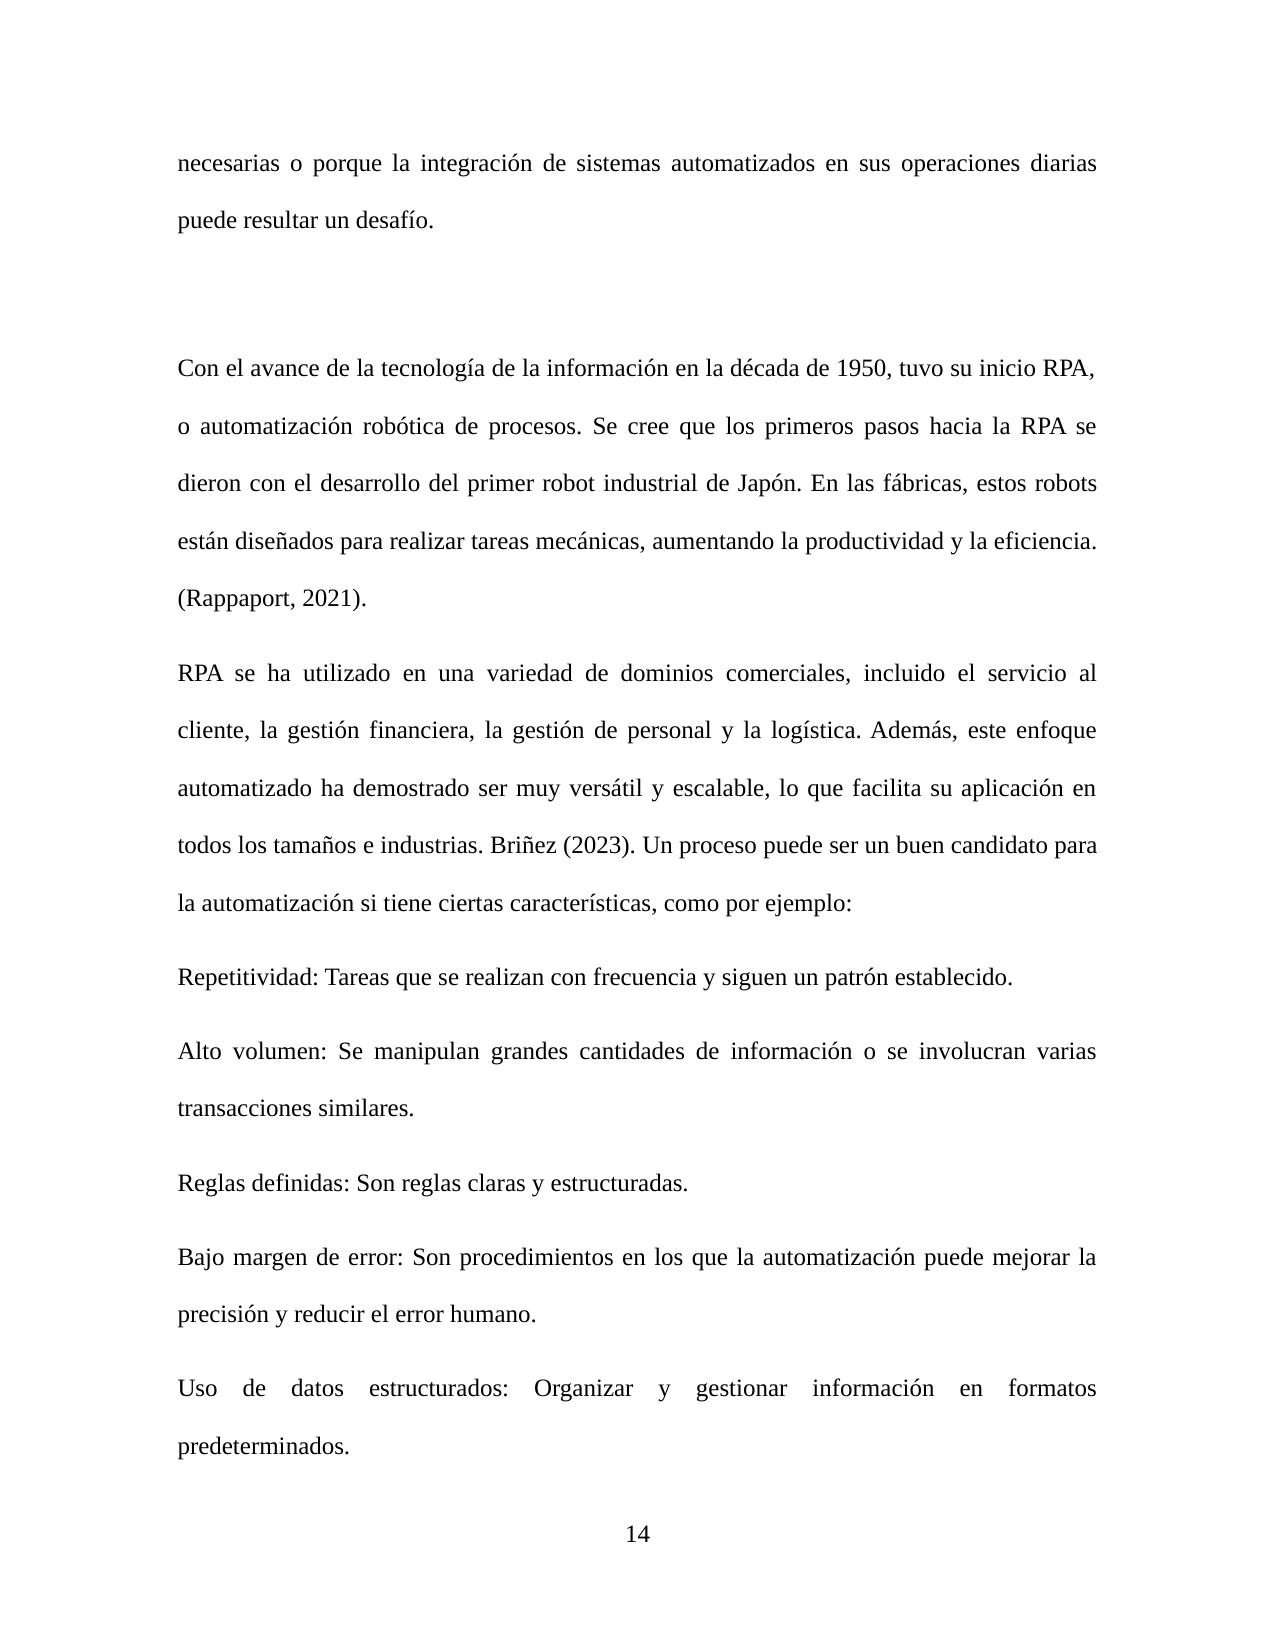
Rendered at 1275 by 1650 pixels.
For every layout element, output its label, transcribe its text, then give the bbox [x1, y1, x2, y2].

text Repetitividad: Tareas que se realizan con frecuencia y siguen un patrón establecido. [177, 962, 1098, 991]
text RPA se ha utilizado en una variedad de dominios comerciales, incluido el servicio al cliente, la gestión financiera, la gestión de personal y la logística. Además, este enfoque automatizado ha demostrado ser muy versátil y escalable, lo que facilita su aplicación en todos los tamaños e industrias. Briñez (2023). Un proceso puede ser un buen candidato para la automatización si tiene ciertas características, como por ejemplo: [177, 658, 1098, 916]
text Con el avance de la tecnología de la información en la década de 1950, tuvo su inicio RPA, o automatización robótica de procesos. Se cree que los primeros pasos hacia la RPA se dieron con el desarrollo del primer robot industrial de Japón. En las fábricas, estos robots están diseñados para realizar tareas mecánicas, aumentando la productividad y la eficiencia. (Rappaport, 2021). [177, 353, 1098, 612]
text Alto volumen: Se manipulan grandes cantidades de información o se involucran varias transacciones similares. [177, 1036, 1098, 1122]
text Bajo margen de error: Son procedimientos en los que la automatización puede mejorar la precisión y reducir el error humano. [177, 1242, 1098, 1328]
text Uso de datos estructurados: Organizar y gestionar información en formatos predeterminados. [177, 1373, 1098, 1460]
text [177, 148, 1098, 234]
text Reglas definidas: Son reglas claras y estructuradas. [177, 1168, 1098, 1196]
